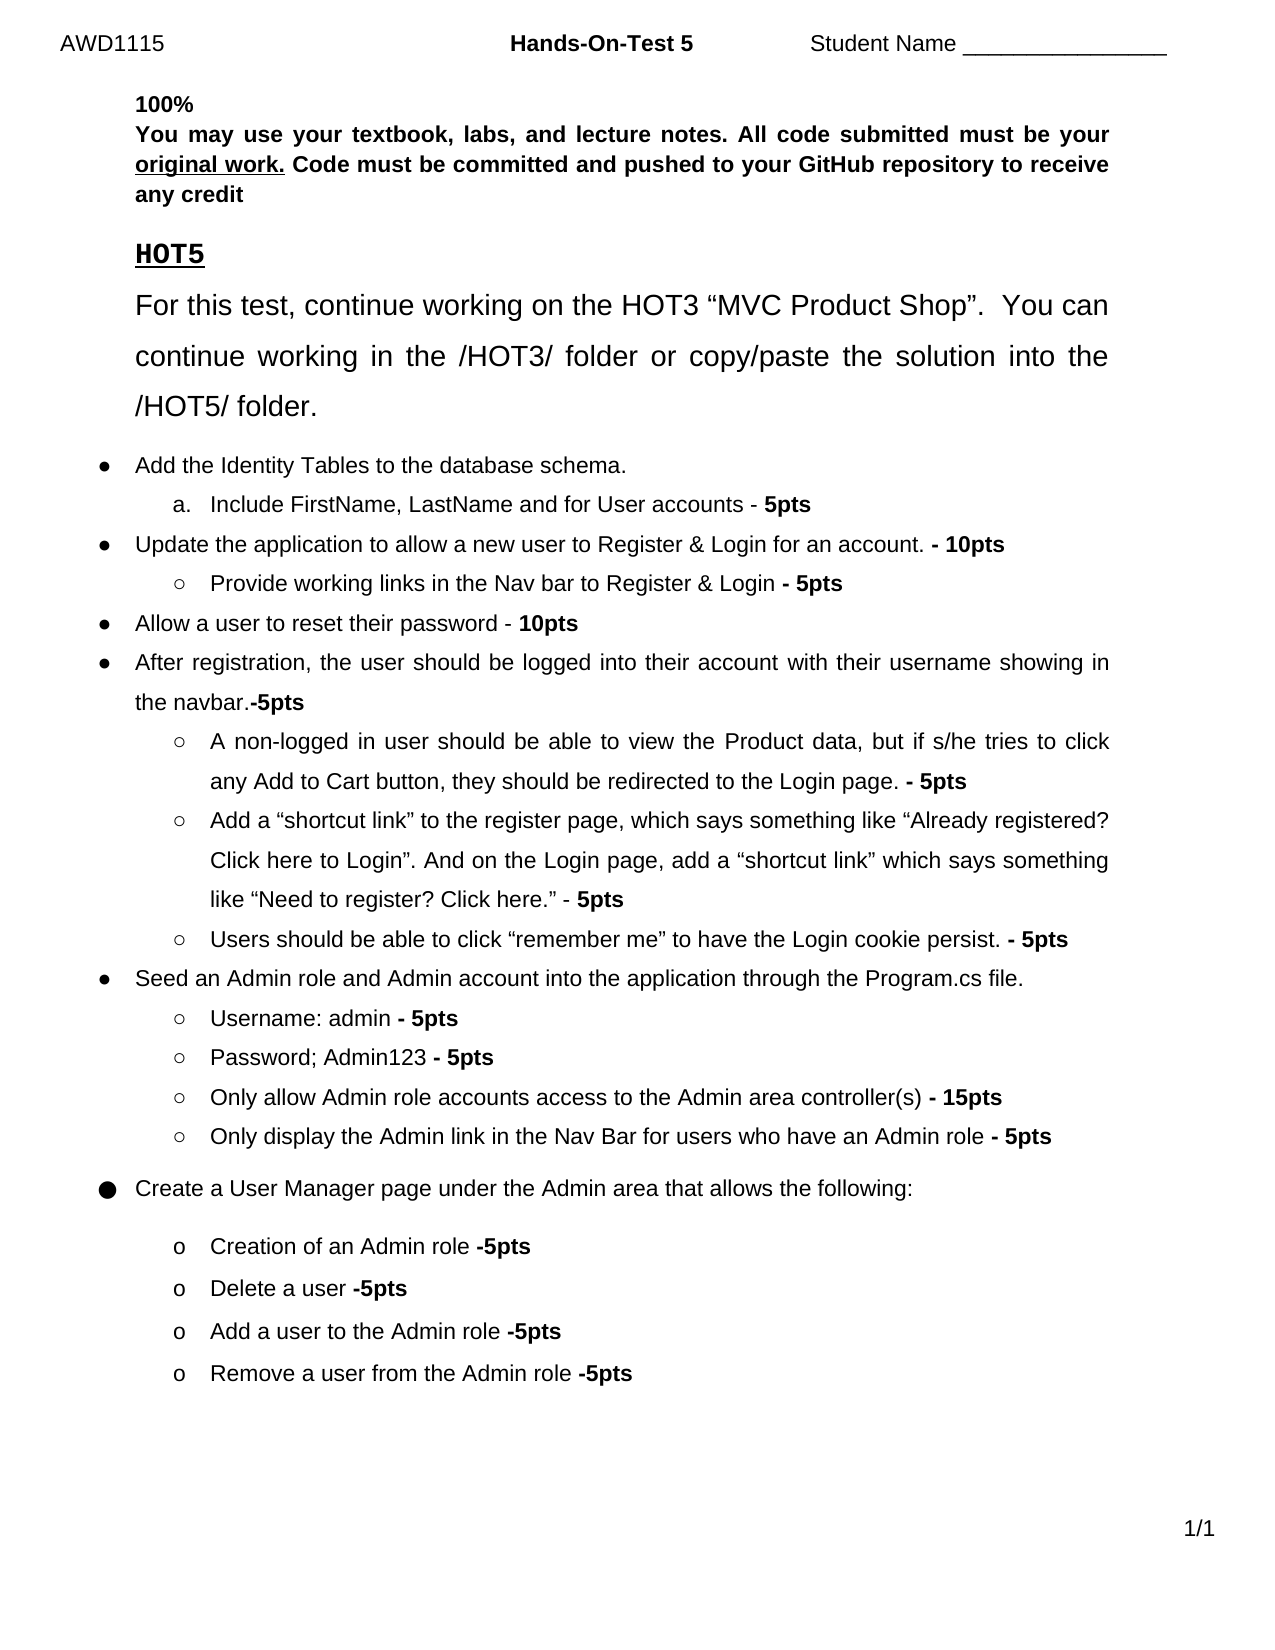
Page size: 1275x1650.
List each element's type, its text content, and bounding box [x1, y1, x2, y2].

list Only allow Admin role accounts access to the Admin area controller(s) - 15pts [172, 1083, 1110, 1110]
list Seed an Admin role and Admin account into the application through the Program.cs file. [97, 965, 1110, 991]
list Creation of an Admin role -5pts [172, 1233, 1110, 1261]
list Update the application to allow a new user to Register & Login for an account. - 10pts [97, 531, 1110, 557]
list Add a “shortcut link” to the register page, which says something like “Already registered? Click here to Login”. And on the Login page, add a “shortcut link” which says something like “Need to register? Click here.” - 5pts [172, 807, 1110, 912]
list Password; Admin123 - 5pts [172, 1044, 1110, 1070]
list Include FirstName, LastName and for User accounts - 5pts [172, 491, 1110, 518]
text You may use your textbook, labs, and lecture notes. All code submitted must be your original work. Code must be committed and pushed to your GitHub repository to receive any credit [135, 121, 1110, 208]
list Remove a user from the Admin role -5pts [172, 1360, 1110, 1389]
list A non-logged in user should be able to view the Product data, but if s/he tries to click any Add to Cart button, they should be redirected to the Login page. - 5pts [172, 728, 1110, 794]
list Only display the Admin link in the Nav Bar for users who have an Admin role - 5pts [172, 1123, 1110, 1149]
list Add the Identity Tables to the database schema. [97, 452, 1110, 478]
text 100% [135, 91, 1110, 117]
list Allow a user to reset their password - 10pts [97, 610, 1110, 636]
list Username: admin - 5pts [172, 1004, 1110, 1031]
list Add a user to the Admin role -5pts [172, 1318, 1110, 1346]
list Provide working links in the Nav bar to Register & Login - 5pts [172, 570, 1110, 597]
list Create a User Manager page under the Admin area that allows the following: [97, 1162, 1110, 1209]
text HOT5 [135, 239, 1110, 272]
list Delete a user -5pts [172, 1275, 1110, 1304]
list Users should be able to click “remember me” to have the Login cookie persist. - 5pts [172, 926, 1110, 952]
text For this test, continue working on the HOT3 “MVC Product Shop”. You can continue working in the /HOT3/ folder or copy/paste the solution into the /HOT5/ folder. [135, 288, 1110, 423]
list After registration, the user should be logged into their account with their username showing in the navbar.-5pts [97, 649, 1110, 715]
